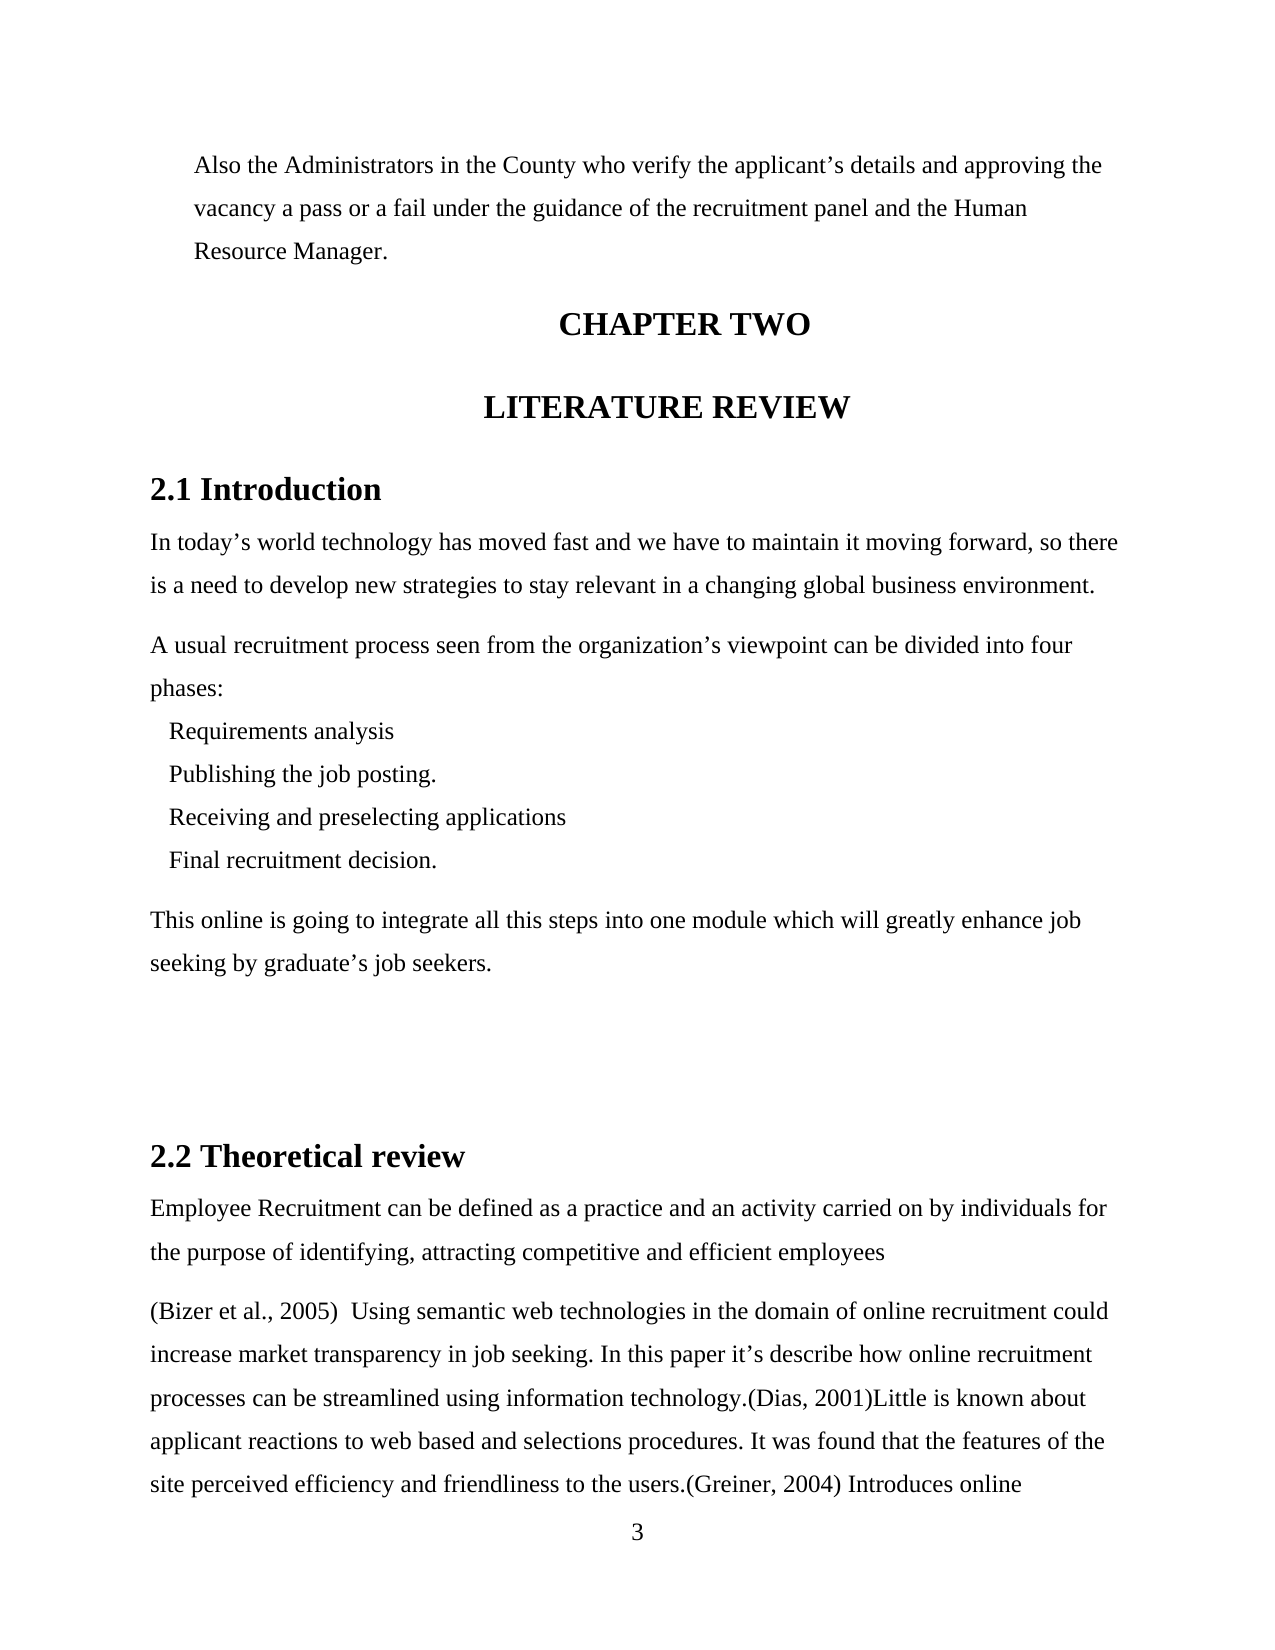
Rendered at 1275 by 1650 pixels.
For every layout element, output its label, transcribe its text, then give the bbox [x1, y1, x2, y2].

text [150, 1296, 1125, 1498]
text A usual recruitment process seen from the organization’s viewpoint can be divided into four phases: [150, 630, 1125, 702]
text This online is going to integrate all this steps into one module which will greatly enhance job seeking by graduate’s job seekers. [150, 905, 1125, 977]
subtitle 2.2 Theoretical review [150, 1136, 1125, 1174]
text Final recruitment decision. [150, 845, 1125, 874]
subtitle LITERATURE REVIEW [150, 387, 1125, 425]
list Also the Administrators in the County who verify the applicant’s details and approving the vacancy a pass or a fail under the guidance of the recruitment panel and the Human Resource Manager. [194, 150, 1125, 265]
text Employee Recruitment can be defined as a practice and an activity carried on by individuals for the purpose of identifying, attracting competitive and efficient employees [150, 1193, 1125, 1265]
subtitle 2.1 Introduction [150, 469, 1125, 508]
text In today’s world technology has moved fast and we have to maintain it moving forward, so there is a need to develop new strategies to stay relevant in a changing global business environment. [150, 527, 1125, 599]
text Requirements analysis [150, 716, 1125, 745]
text Receiving and preselecting applications [150, 802, 1125, 831]
subtitle CHAPTER TWO [150, 304, 1125, 343]
text Publishing the job posting. [150, 759, 1125, 788]
